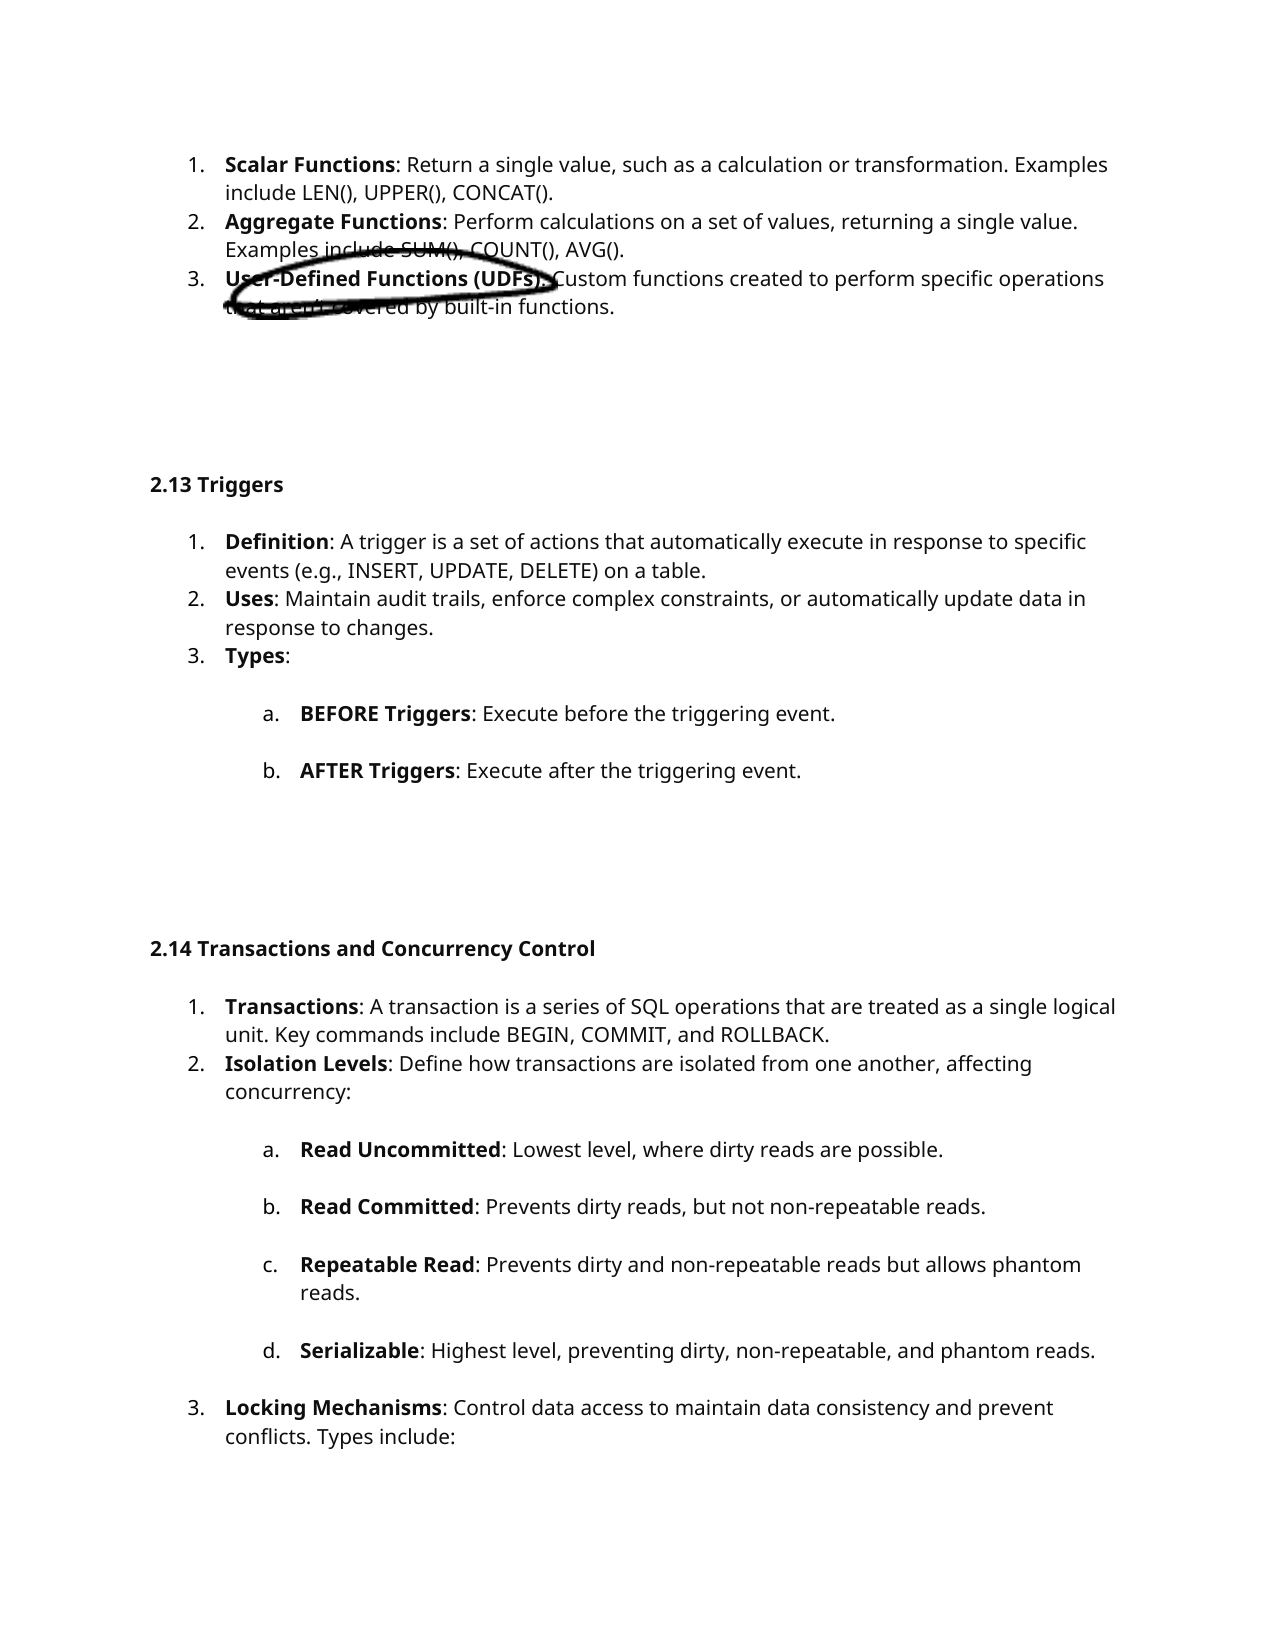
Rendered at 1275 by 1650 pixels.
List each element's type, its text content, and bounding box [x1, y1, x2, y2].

text 2.14 Transactions and Concurrency Control [150, 934, 1125, 963]
list Locking Mechanisms: Control data access to maintain data consistency and prevent conflicts. Types include: [187, 1393, 1125, 1450]
list Repeatable Read: Prevents dirty and non-repeatable reads but allows phantom reads. [262, 1250, 1125, 1307]
list Aggregate Functions: Perform calculations on a set of values, returning a single value. Examples include SUM(), COUNT(), AVG(). [187, 207, 1125, 264]
list Read Uncommitted: Lowest level, where dirty reads are possible. [262, 1135, 1125, 1163]
list Isolation Levels: Define how transactions are isolated from one another, affecting concurrency: [187, 1049, 1125, 1106]
picture [223, 248, 558, 320]
list Types: [187, 641, 1125, 670]
list Transactions: A transaction is a series of SQL operations that are treated as a single logical unit. Key commands include BEGIN, COMMIT, and ROLLBACK. [187, 992, 1125, 1049]
list AFTER Triggers: Execute after the triggering event. [262, 756, 1125, 785]
list Definition: A trigger is a set of actions that automatically execute in response to specific events (e.g., INSERT, UPDATE, DELETE) on a table. [187, 527, 1125, 584]
list User-Defined Functions (UDFs): Custom functions created to perform specific operations that aren’t covered by built-in functions. [187, 264, 1125, 321]
list Uses: Maintain audit trails, enforce complex constraints, or automatically update data in response to changes. [187, 584, 1125, 641]
list Serializable: Highest level, preventing dirty, non-repeatable, and phantom reads. [262, 1336, 1125, 1364]
list BEFORE Triggers: Execute before the triggering event. [262, 699, 1125, 727]
text 2.13 Triggers [150, 470, 1125, 498]
list Read Committed: Prevents dirty reads, but not non-repeatable reads. [262, 1192, 1125, 1221]
list Scalar Functions: Return a single value, such as a calculation or transformation. Examples include LEN(), UPPER(), CONCAT(). [187, 150, 1125, 207]
